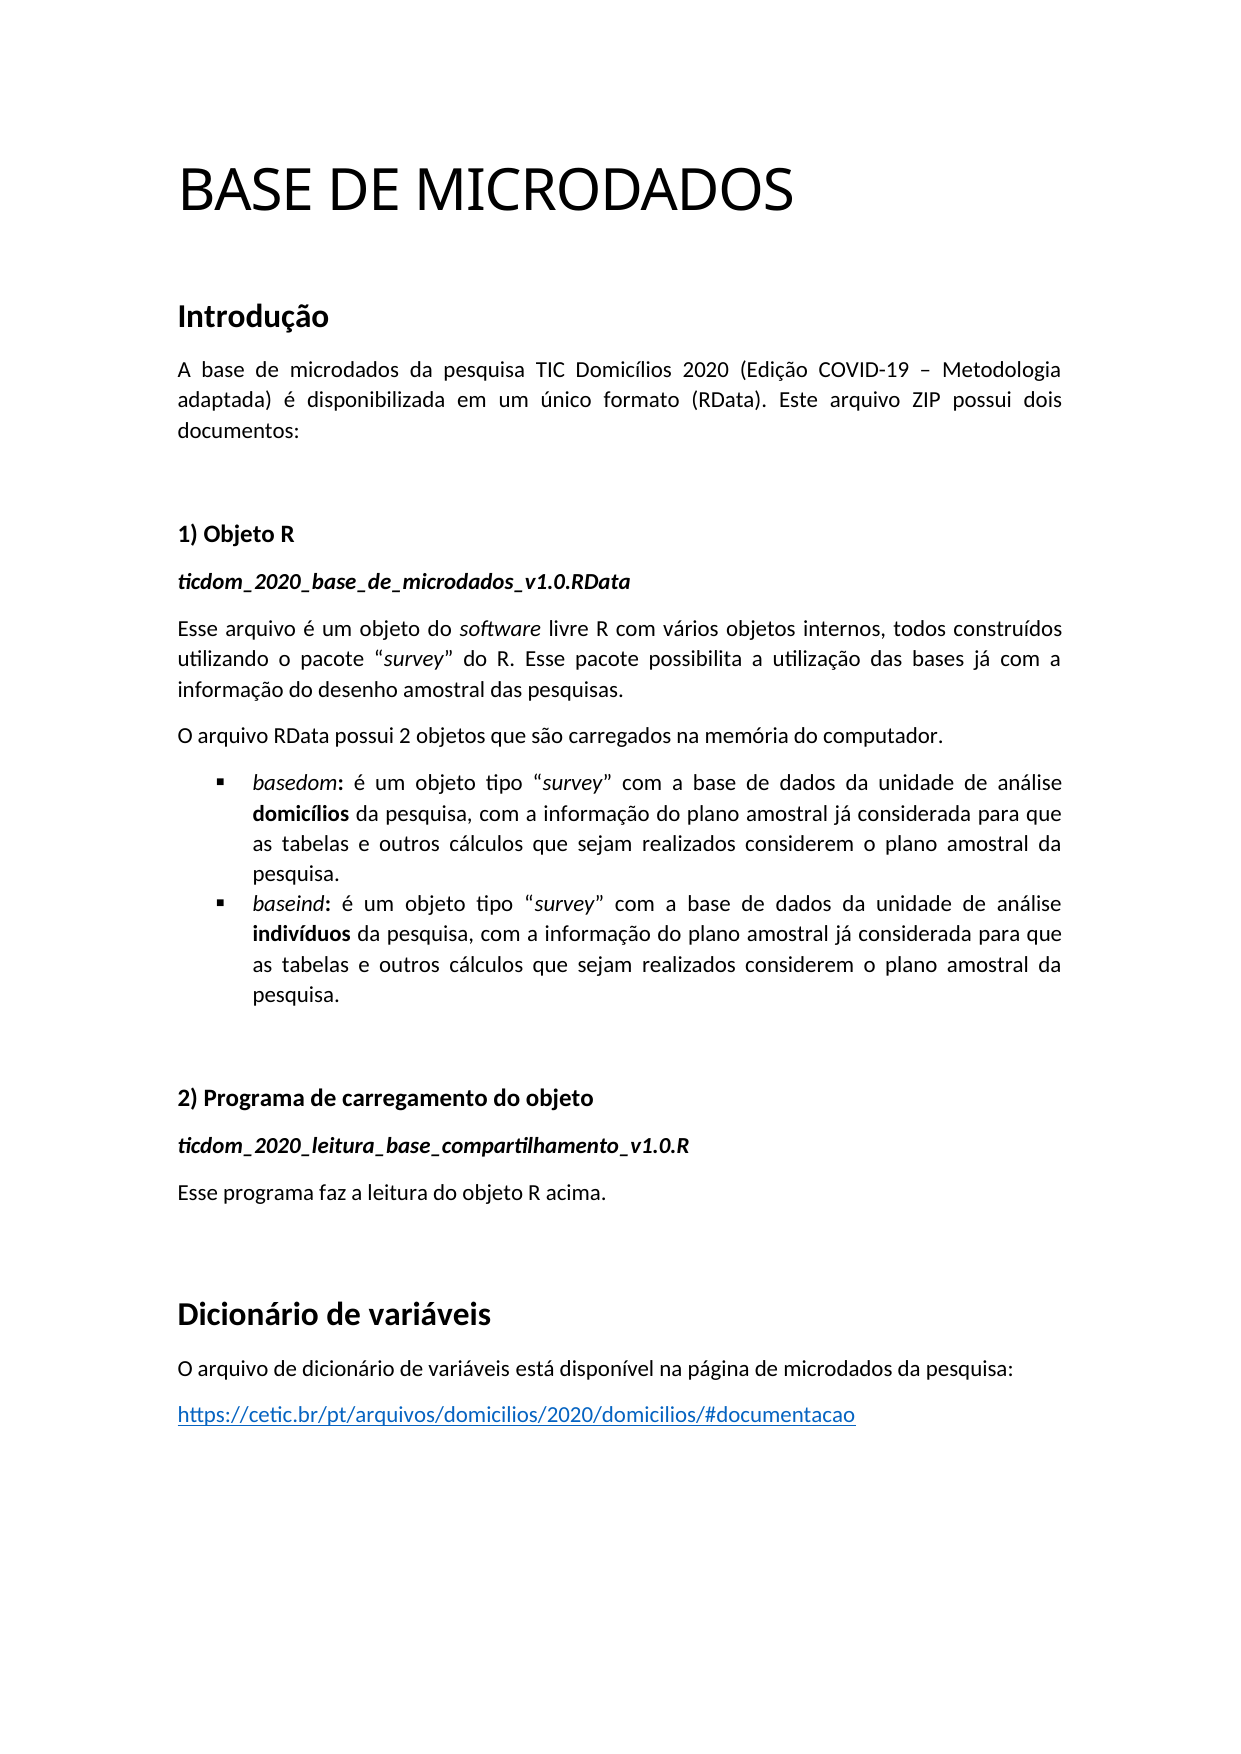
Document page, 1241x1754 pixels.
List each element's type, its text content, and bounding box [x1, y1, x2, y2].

list baseind: é um objeto tipo “survey” com a base de dados da unidade de análise indivíduos da pesquisa, com a informação do plano amostral já considerada para que as tabelas e outros cálculos que sejam realizados considerem o plano amostral da pesquisa. [215, 889, 1063, 1008]
text A base de microdados da pesquisa TIC Domicílios 2020 (Edição COVID-19 – Metodologia adaptada) é disponibilizada em um único formato (RData). Este arquivo ZIP possui dois documentos: [177, 355, 1063, 444]
subtitle Dicionário de variáveis [177, 1293, 1063, 1334]
text Esse arquivo é um objeto do software livre R com vários objetos internos, todos construídos utilizando o pacote “survey” do R. Esse pacote possibilita a utilização das bases já com a informação do desenho amostral das pesquisas. [177, 614, 1063, 703]
subtitle 2) Programa de carregamento do objeto [177, 1082, 1063, 1113]
text ticdom_2020_base_de_microdados_v1.0.RData [177, 567, 1063, 596]
list basedom: é um objeto tipo “survey” com a base de dados da unidade de análise domicílios da pesquisa, com a informação do plano amostral já considerada para que as tabelas e outros cálculos que sejam realizados considerem o plano amostral da pesquisa. [215, 768, 1063, 887]
title BASE DE MICRODADOS [177, 148, 1063, 227]
text https://cetic.br/pt/arquivos/domicilios/2020/domicilios/#documentacao [177, 1401, 1063, 1429]
subtitle 1) Objeto R [177, 518, 1063, 548]
subtitle Introdução [177, 295, 1063, 336]
text O arquivo RData possui 2 objetos que são carregados na memória do computador. [177, 722, 1063, 750]
text O arquivo de dicionário de variáveis está disponível na página de microdados da pesquisa: [177, 1354, 1063, 1382]
text ticdom_2020_leitura_base_compartilhamento_v1.0.R [177, 1132, 1063, 1160]
text Esse programa faz a leitura do objeto R acima. [177, 1178, 1063, 1207]
